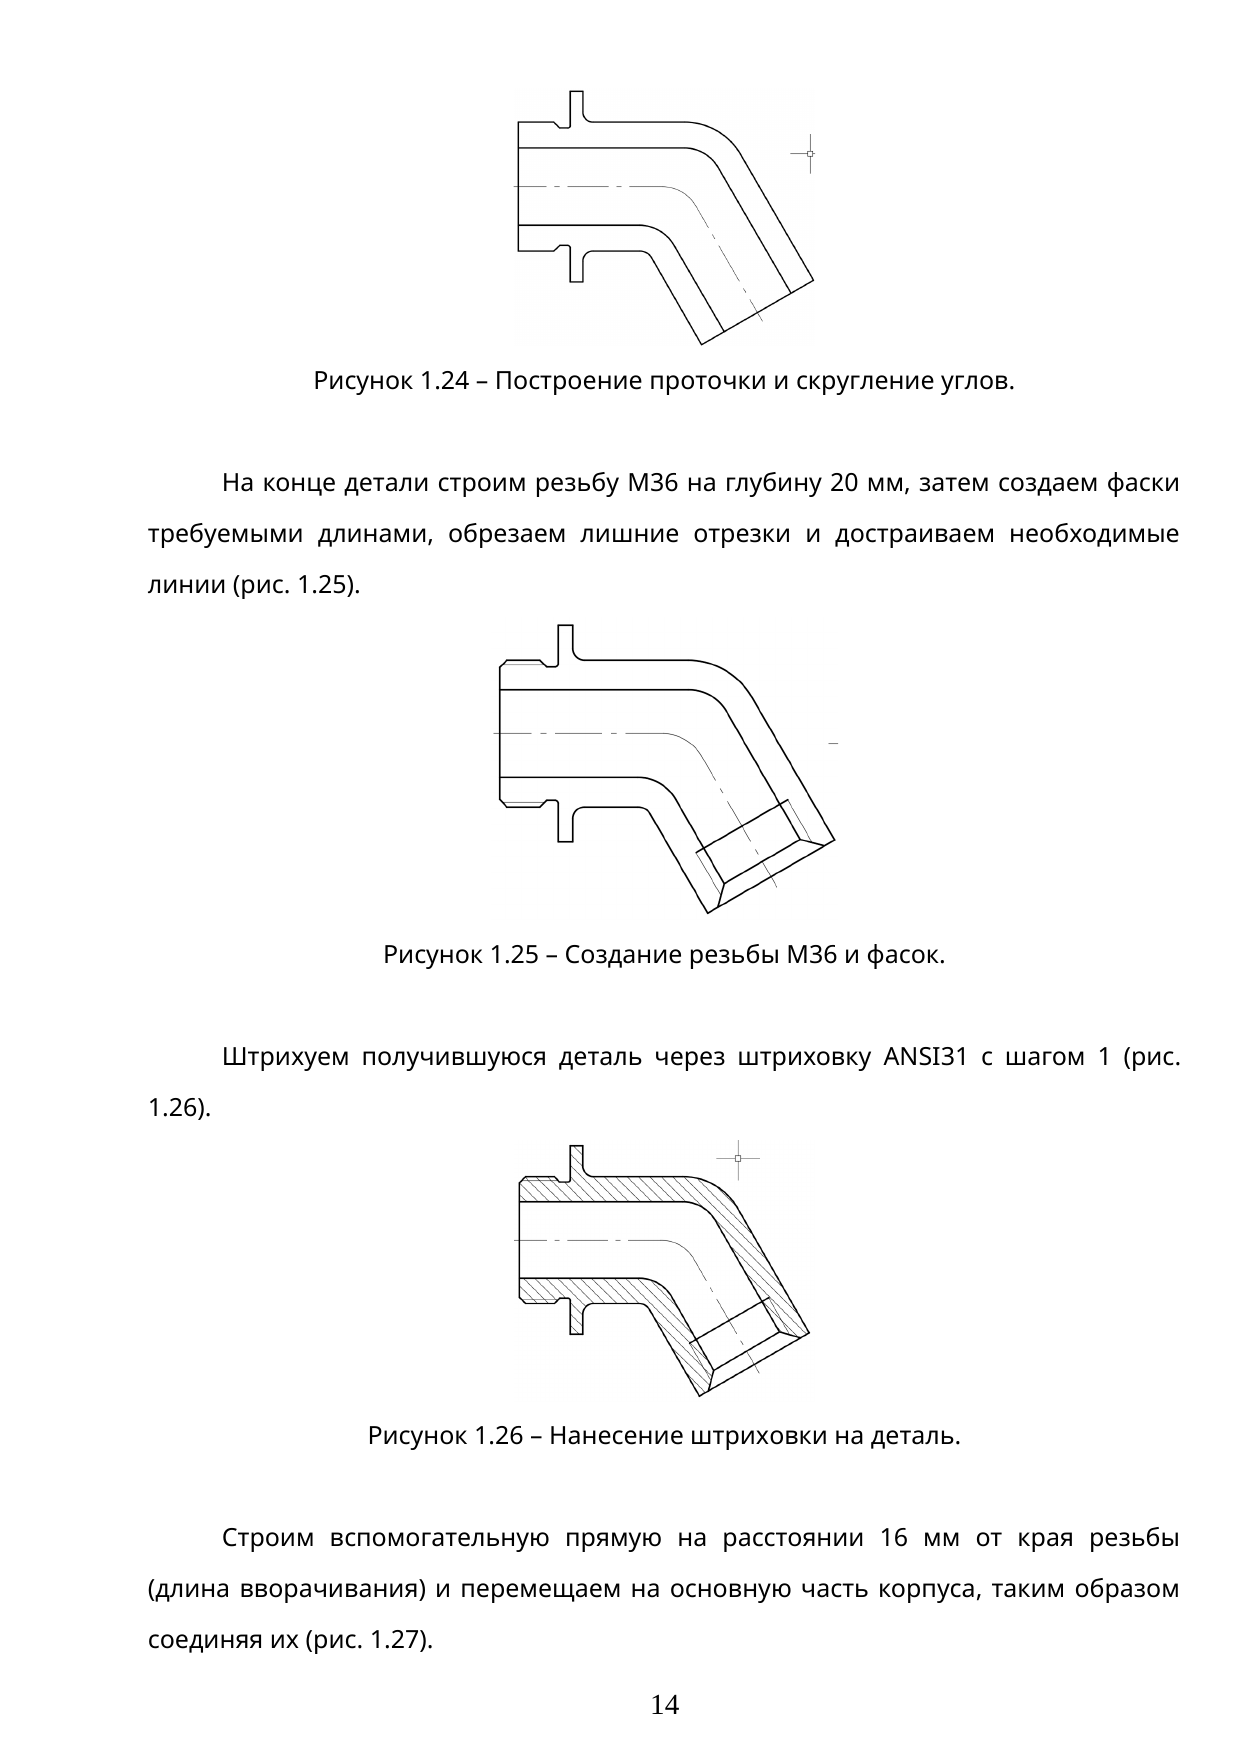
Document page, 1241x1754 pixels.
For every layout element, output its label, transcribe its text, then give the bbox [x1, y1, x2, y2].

picture [514, 1140, 815, 1402]
picture [513, 88, 816, 346]
picture [490, 617, 839, 920]
text Рисунок 1.26 – Нанесение штриховки на деталь. [148, 1418, 1181, 1452]
list Штрихуем получившуюся деталь через штриховку ANSI31 с шагом 1 (рис. 1.26). [148, 1038, 1181, 1123]
text Рисунок 1.25 – Создание резьбы М36 и фасок. [148, 936, 1181, 970]
list Строим вспомогательную прямую на расстоянии 16 мм от края резьбы (длина вворачивания) и перемещаем на основную часть корпуса, таким образом соединяя их (рис. 1.27). [148, 1520, 1181, 1656]
text Рисунок 1.24 – Построение проточки и скругление углов. [148, 363, 1181, 397]
list На конце детали строим резьбу М36 на глубину 20 мм, затем создаем фаски требуемыми длинами, обрезаем лишние отрезки и достраиваем необходимые линии (рис. 1.25). [148, 465, 1181, 601]
